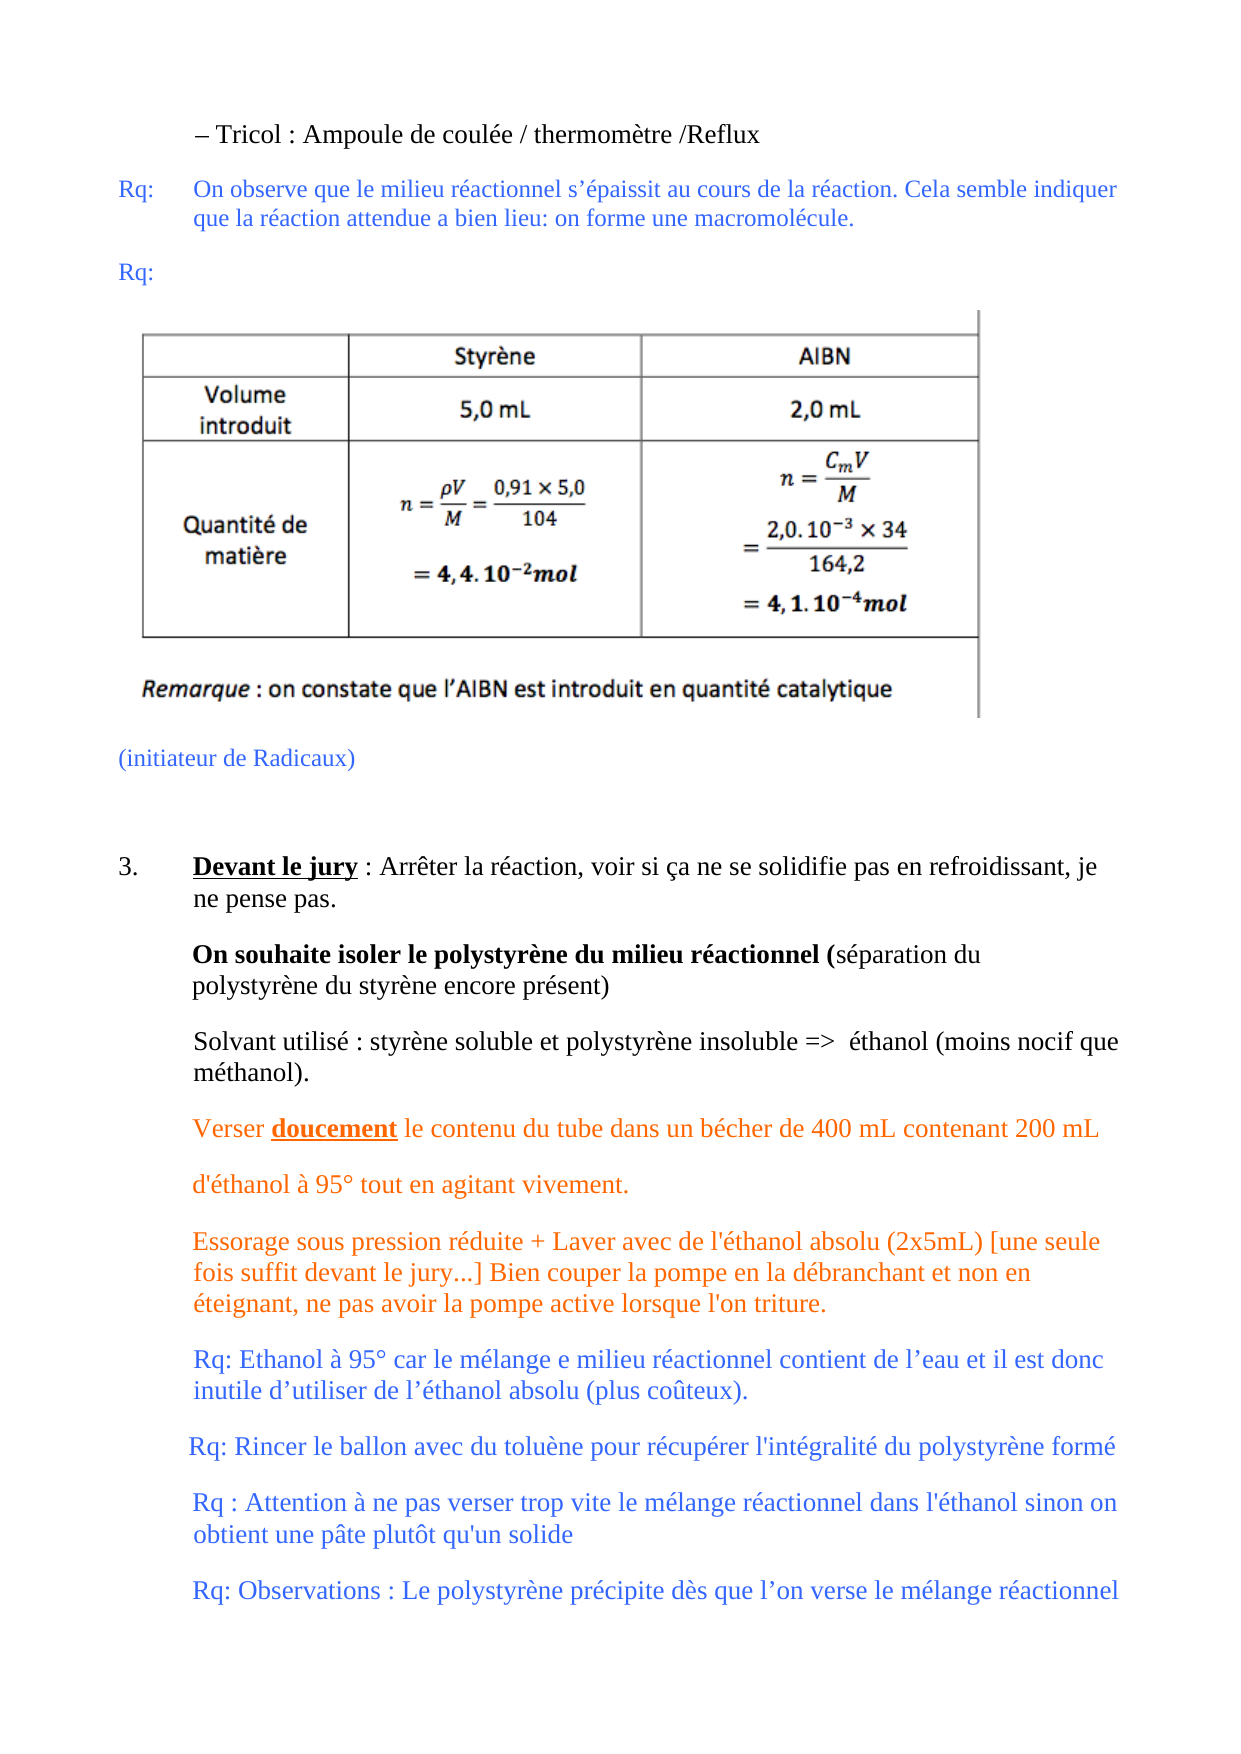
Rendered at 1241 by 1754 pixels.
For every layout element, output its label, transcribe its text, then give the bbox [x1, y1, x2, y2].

list Solvant utilisé : styrène soluble et polystyrène insoluble => éthanol (moins nocif que méthanol). [118, 1025, 1122, 1087]
list – Tricol : Ampoule de coulée / thermomètre /Reflux [118, 118, 1122, 149]
text On souhaite isoler le polystyrène du milieu réactionnel (séparation du polystyrène du styrène encore présent) [118, 938, 1122, 1000]
list Rq: [118, 257, 1122, 286]
list Essorage sous pression réduite + Laver avec de l'éthanol absolu (2x5mL) [une seule fois suffit devant le jury...] Bien couper la pompe en la débranchant et non en éteignant, ne pas avoir la pompe active lorsque l'on triture. [192, 1225, 1122, 1318]
list 3. Devant le jury : Arrêter la réaction, voir si ça ne se solidifie pas en refroidissant, je ne pense pas. [118, 851, 1122, 913]
list (initiateur de Radicaux) [118, 743, 1122, 772]
list Rq : Attention à ne pas verser trop vite le mélange réactionnel dans l'éthanol sinon on obtient une pâte plutôt qu'un solide [192, 1487, 1122, 1549]
picture [141, 310, 982, 718]
list d'éthanol à 95° tout en agitant vivement. [192, 1168, 1122, 1200]
list Rq: On observe que le milieu réactionnel s’épaissit au cours de la réaction. Cela semble indiquer que la réaction attendue a bien lieu: on forme une macromolécule. [118, 174, 1122, 232]
list Rq: Ethanol à 95° car le mélange e milieu réactionnel contient de l’eau et il est donc inutile d’utiliser de l’éthanol absolu (plus coûteux). [118, 1343, 1122, 1405]
list Rq: Rincer le ballon avec du toluène pour récupérer l'intégralité du polystyrène formé [118, 1430, 1122, 1462]
list Verser doucement le contenu du tube dans un bécher de 400 mL contenant 200 mL [192, 1112, 1122, 1143]
